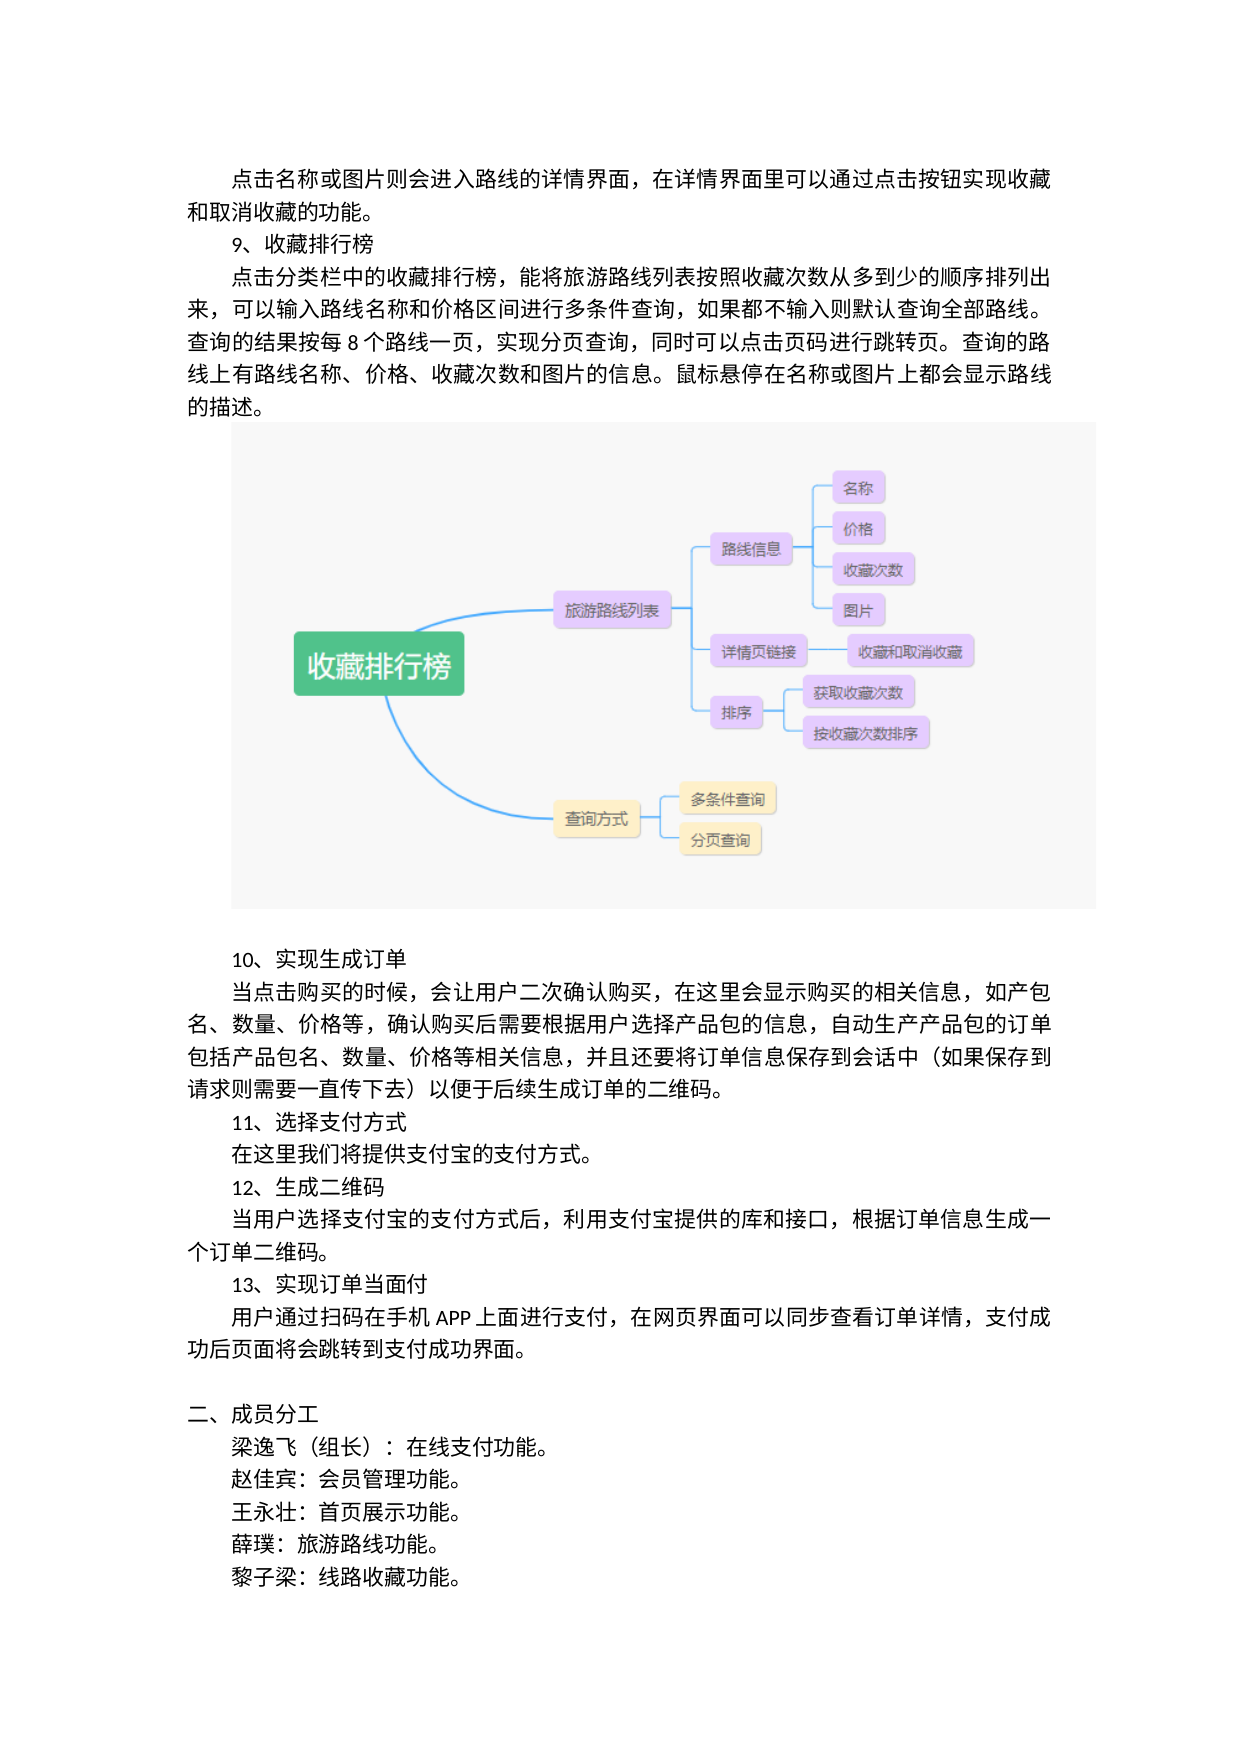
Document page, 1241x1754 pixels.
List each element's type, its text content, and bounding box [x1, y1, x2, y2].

list 点击名称或图片则会进入路线的详情界面，在详情界面里可以通过点击按钮实现收藏和取消收藏的功能。 [187, 162, 1053, 227]
list 薛璞：旅游路线功能。 [187, 1527, 1053, 1559]
list 王永壮：首页展示功能。 [187, 1494, 1053, 1527]
list 点击分类栏中的收藏排行榜，能将旅游路线列表按照收藏次数从多到少的顺序排列出来，可以输入路线名称和价格区间进行多条件查询，如果都不输入则默认查询全部路线。查询的结果按每8个路线一页，实现分页查询，同时可以点击页码进行跳转页。查询的路线上有路线名称、价格、收藏次数和图片的信息。鼠标悬停在名称或图片上都会显示路线的描述。 [187, 259, 1053, 422]
list 当点击购买的时候，会让用户二次确认购买，在这里会显示购买的相关信息，如产包名、数量、价格等，确认购买后需要根据用户选择产品包的信息，自动生产产品包的订单，包括产品包名、数量、价格等相关信息，并且还要将订单信息保存到会话中（如果保存到请求则需要一直传下去）以便于后续生成订单的二维码。 [187, 974, 1053, 1104]
list 黎子梁：线路收藏功能。 [187, 1559, 1053, 1592]
list 9、收藏排行榜 [187, 227, 1053, 259]
list 成员分工 [187, 1397, 1053, 1429]
list 10、实现生成订单 [187, 942, 1053, 974]
list 在这里我们将提供支付宝的支付方式。 [187, 1137, 1053, 1169]
list 当用户选择支付宝的支付方式后，利用支付宝提供的库和接口，根据订单信息生成一个订单二维码。 [187, 1202, 1053, 1267]
list 11、选择支付方式 [187, 1104, 1053, 1137]
list 赵佳宾：会员管理功能。 [187, 1462, 1053, 1494]
picture [231, 422, 1097, 909]
list 13、实现订单当面付 [187, 1267, 1053, 1299]
list 12、生成二维码 [187, 1169, 1053, 1202]
list 用户通过扫码在手机APP上面进行支付，在网页界面可以同步查看订单详情，支付成功后页面将会跳转到支付成功界面。 [187, 1299, 1053, 1364]
list 梁逸飞（组长）：在线支付功能。 [187, 1429, 1053, 1462]
